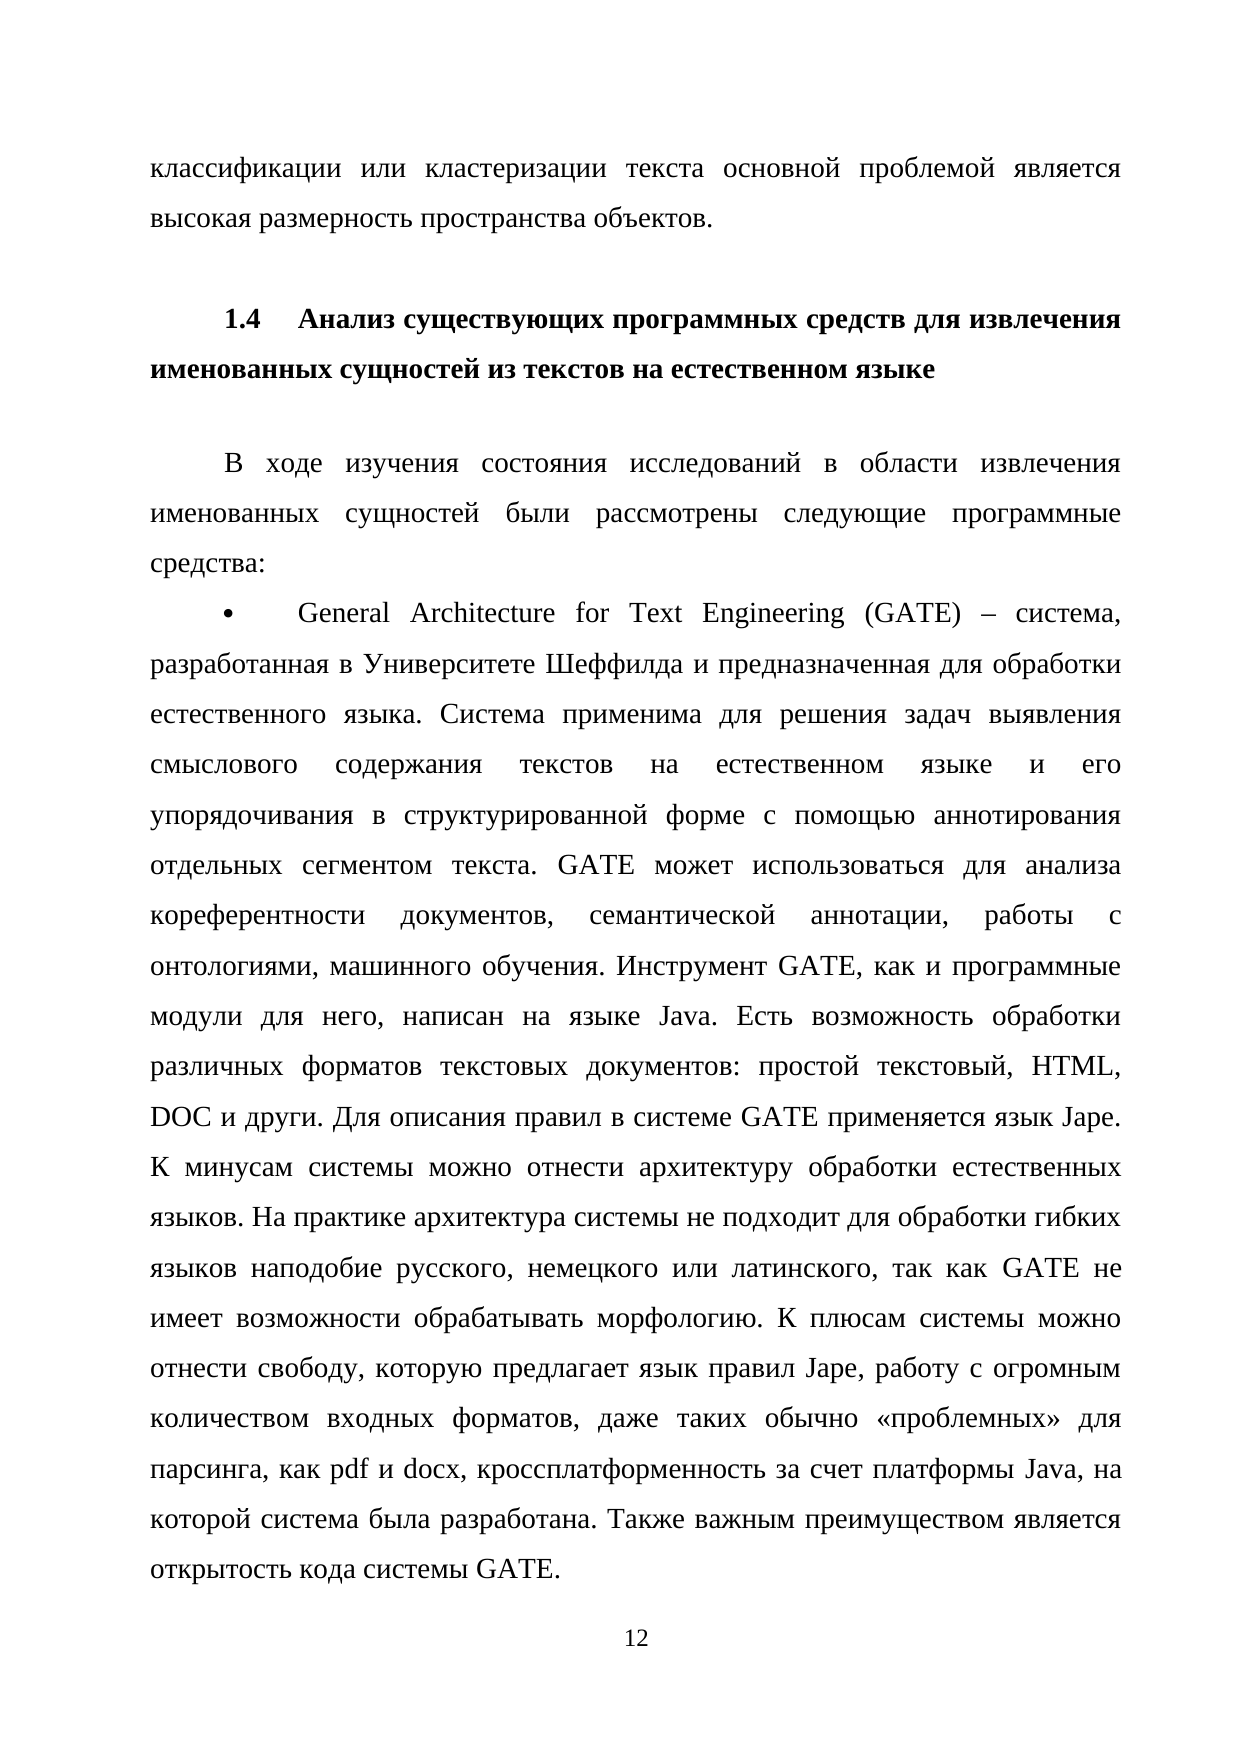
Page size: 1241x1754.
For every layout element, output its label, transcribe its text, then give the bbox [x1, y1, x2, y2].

text В ходе изучения состояния исследований в области извлечения именованных сущностей были рассмотрены следующие программные средства: [150, 445, 1122, 579]
list General Architecture for Text Engineering (GATE) – система, разработанная в Университете Шеффилда и предназначенная для обработки естественного языка. Система применима для решения задач выявления смыслового содержания текстов на естественном языке и его упорядочивания в структурированной форме с помощью аннотирования отдельных сегментом текста. GATE может использоваться для анализа кореферентности документов, семантической аннотации, работы с онтологиями, машинного обучения. Инструмент GATE, как и программные модули для него, написан на языке Java. Есть возможность обработки различных форматов текстовых документов: простой текстовый, HTML, DOC и други. Для описания правил в системе GATE применяется язык Jape. К минусам системы можно отнести архитектуру обработки естественных языков. На практике архитектура системы не подходит для обработки гибких языков наподобие русского, немецкого или латинского, так как GATE не имеет возможности обрабатывать морфологию. К плюсам системы можно отнести свободу, которую предлагает язык правил Jape, работу с огромным количеством входных форматов, даже таких обычно «проблемных» для парсинга, как pdf и docx, кроссплатформенность за счет платформы Java, на которой система была разработана. Также важным преимуществом является открытость кода системы GATE. [150, 596, 1122, 1585]
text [150, 150, 1122, 234]
subtitle Анализ существующих программных средств для извлечения именованных сущностей из текстов на естественном языке [150, 301, 1122, 385]
